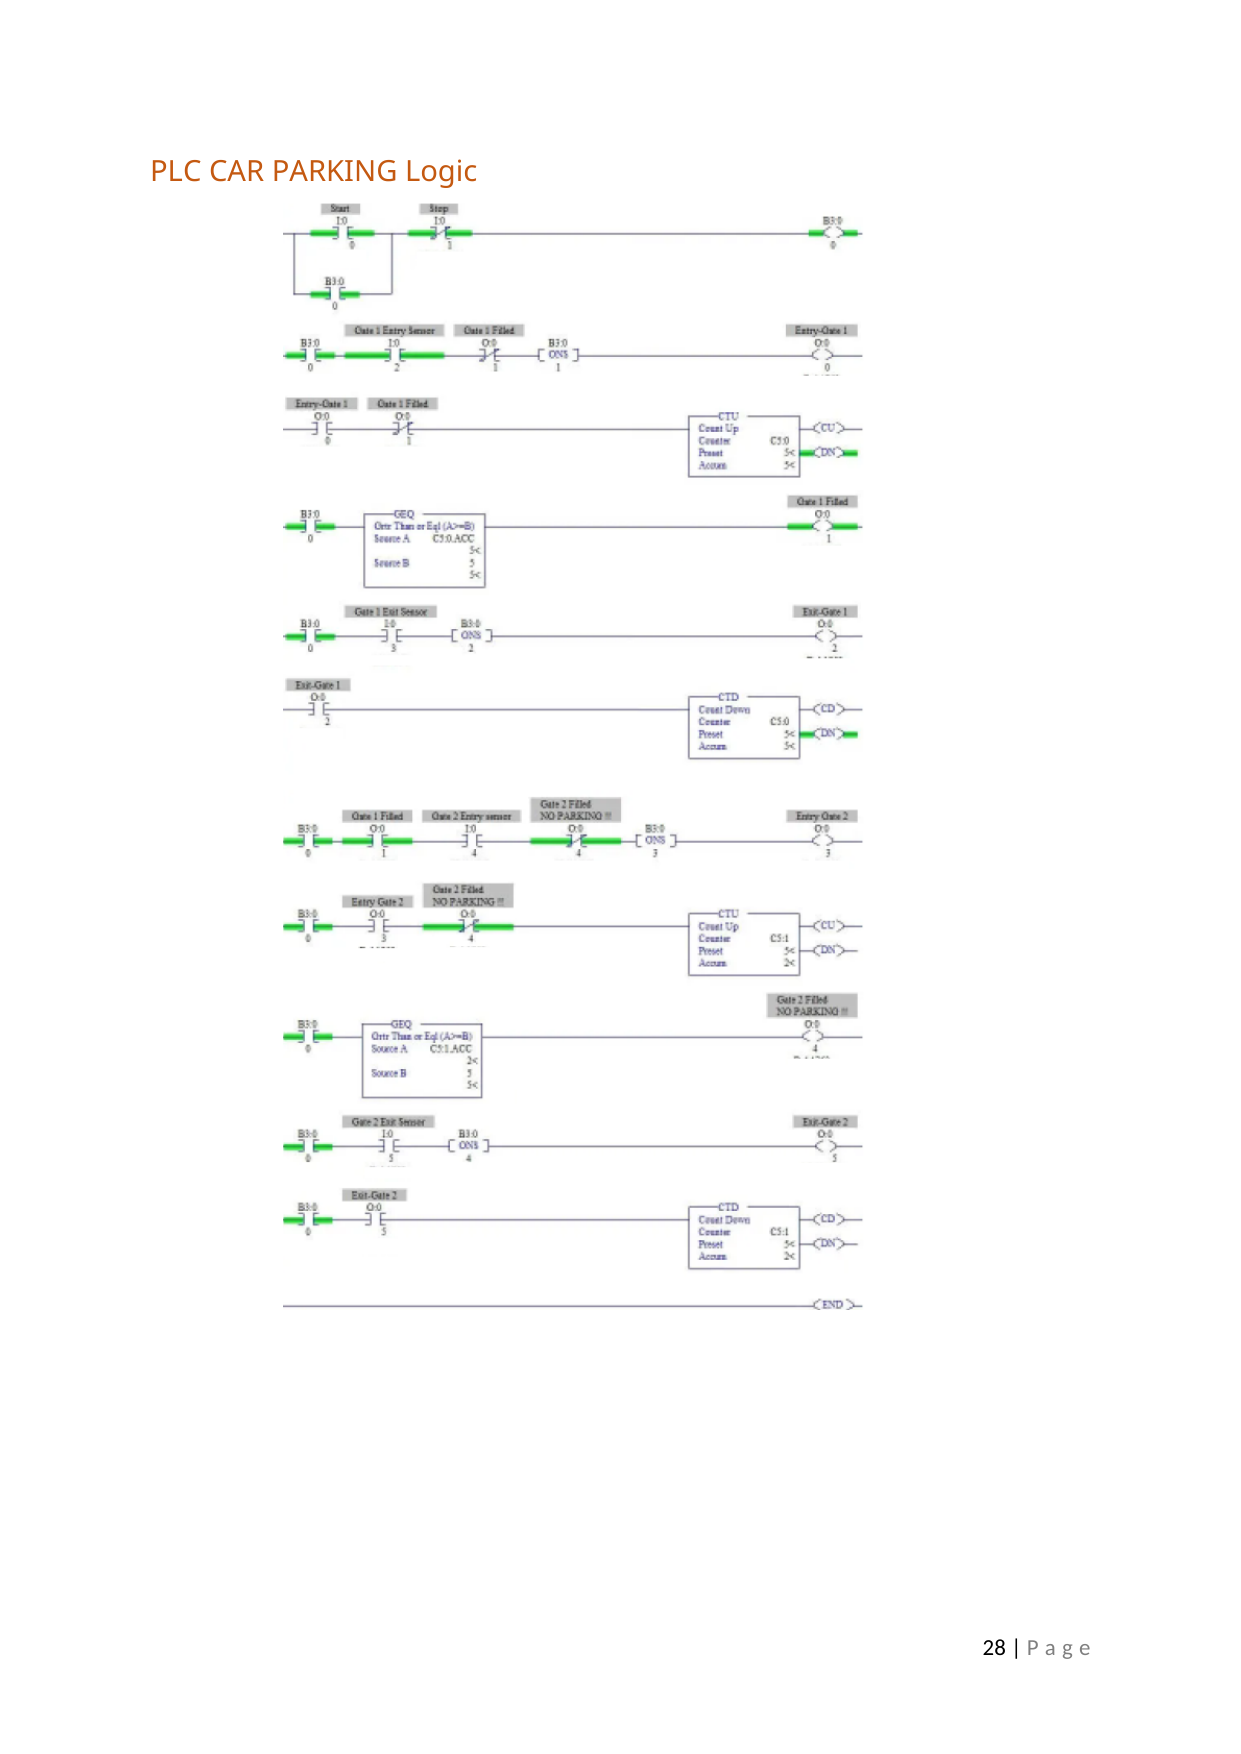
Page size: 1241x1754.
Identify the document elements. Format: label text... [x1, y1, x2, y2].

picture [283, 189, 958, 1310]
subtitle PLC CAR PARKING Logic [150, 150, 1090, 190]
